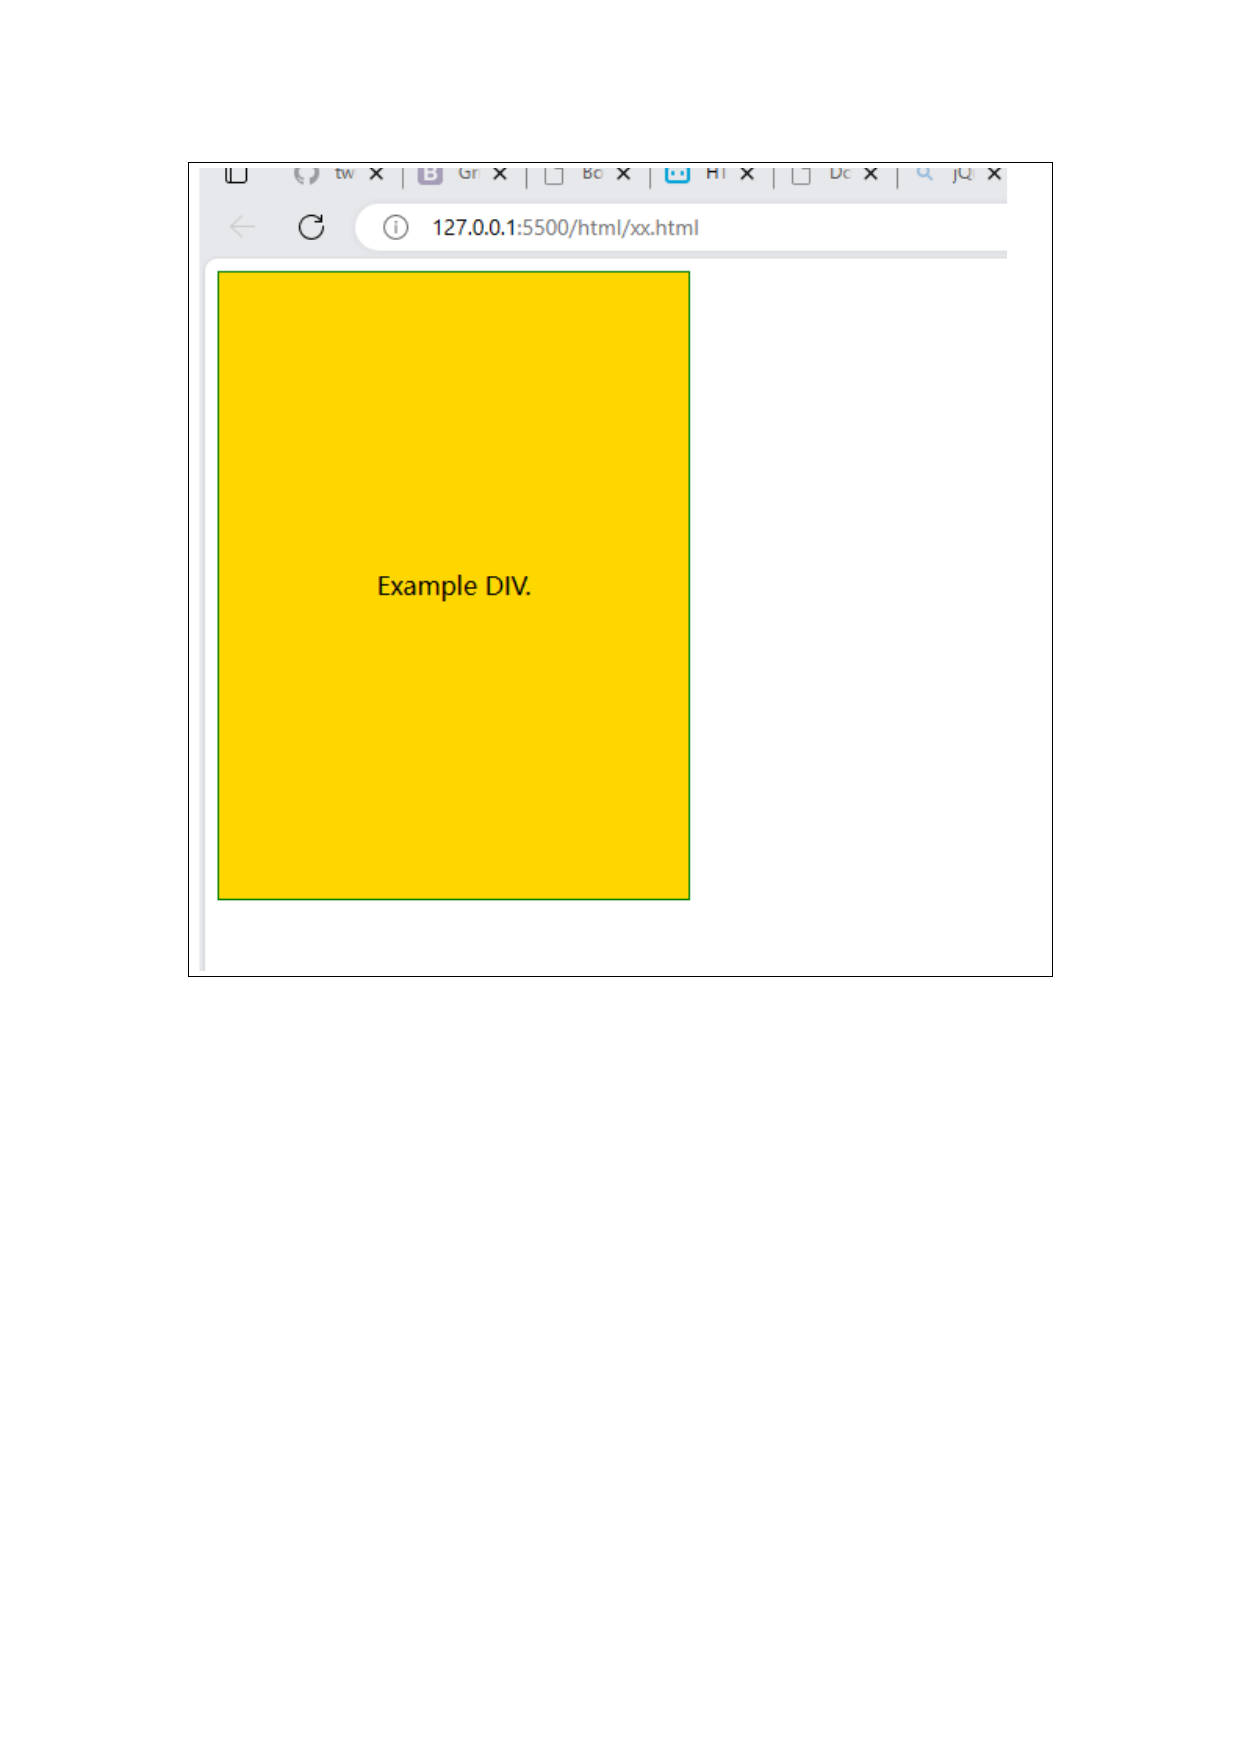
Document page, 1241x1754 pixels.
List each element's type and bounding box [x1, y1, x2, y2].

picture [199, 168, 1008, 971]
picture [668, 168, 687, 180]
table_cell [189, 163, 1052, 976]
